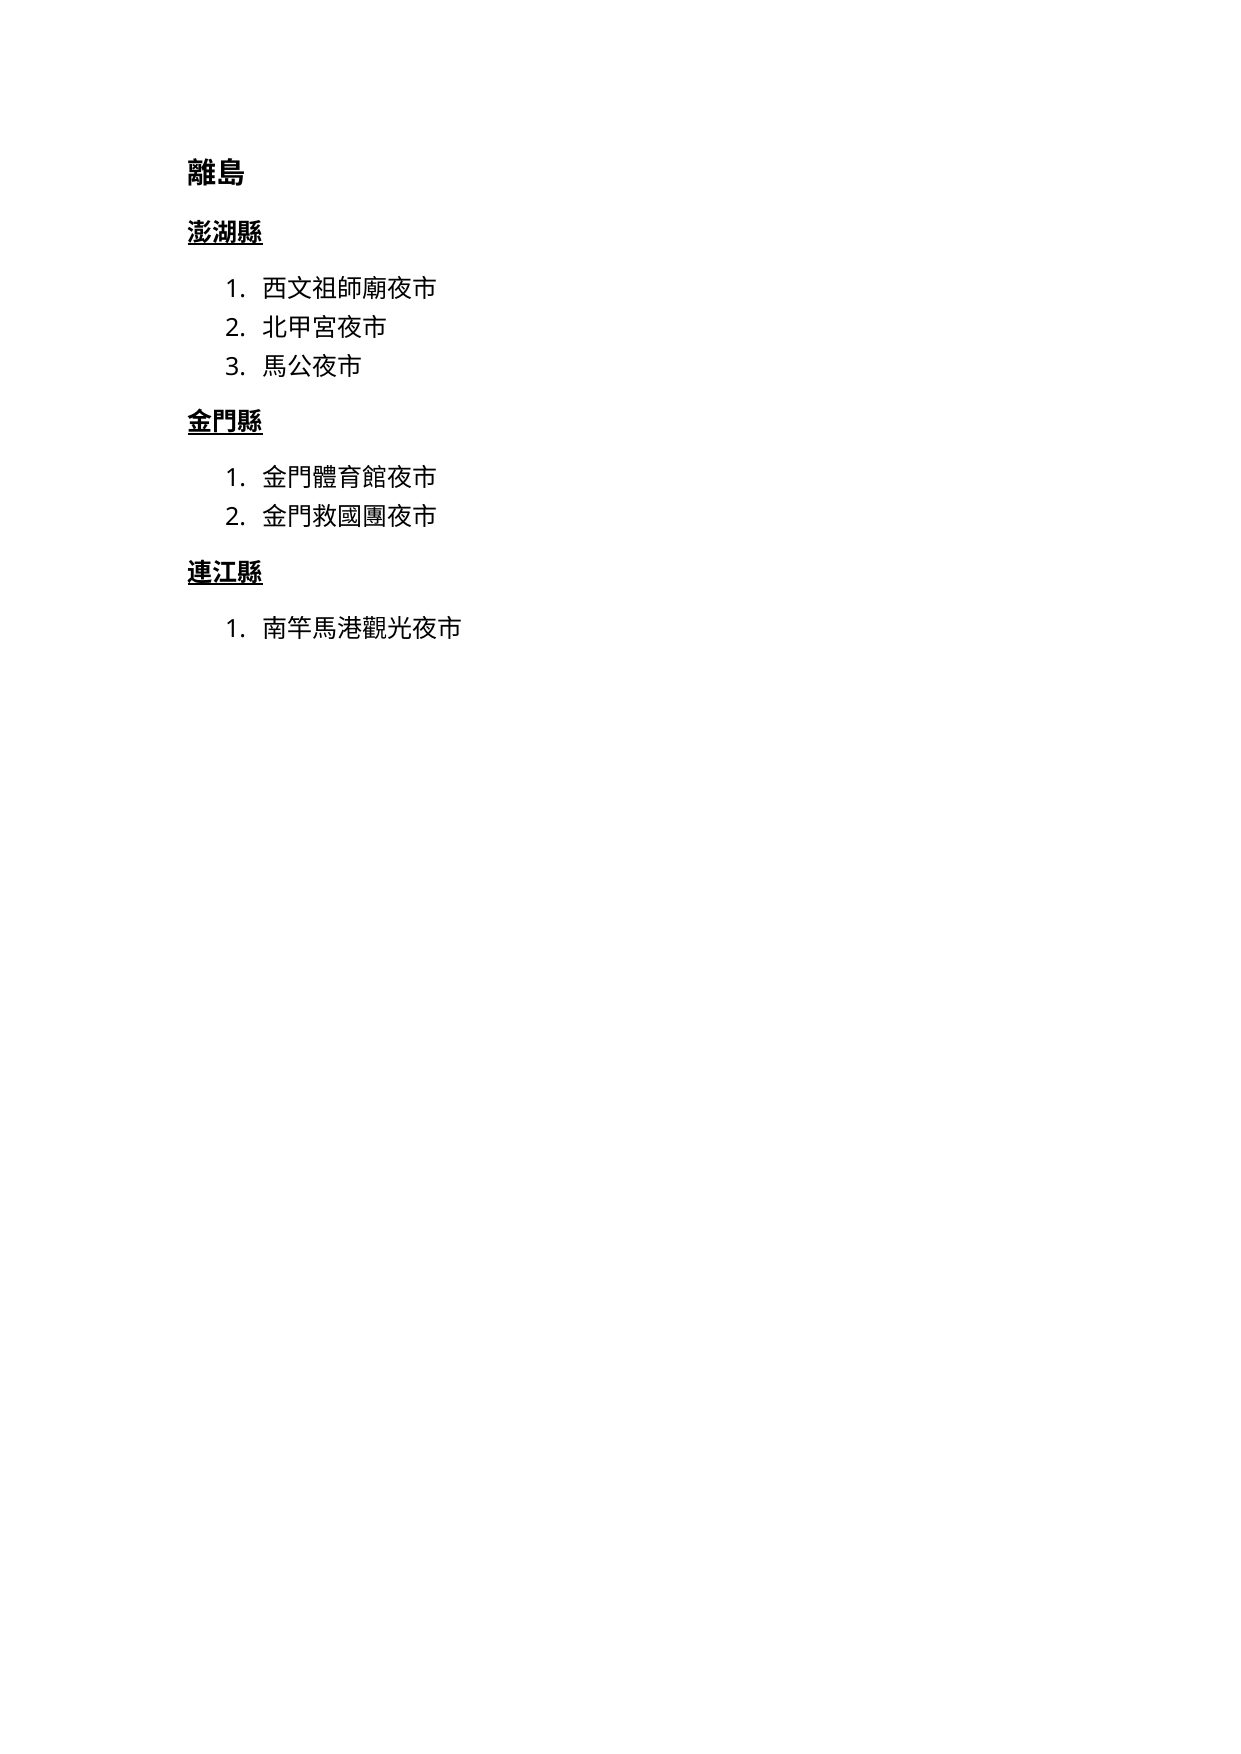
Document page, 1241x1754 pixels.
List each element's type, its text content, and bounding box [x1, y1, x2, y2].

text 澎湖縣 [187, 212, 1053, 248]
list 北甲宮夜市 [225, 307, 1053, 343]
list 金門救國團夜市 [225, 497, 1053, 533]
list 馬公夜市 [225, 346, 1053, 382]
text 連江縣 [187, 552, 1053, 589]
text 金門縣 [187, 402, 1053, 438]
list 南竿馬港觀光夜市 [225, 608, 1053, 644]
list 西文祖師廟夜市 [225, 268, 1053, 304]
text 離島 [187, 150, 1053, 192]
list 金門體育館夜市 [225, 458, 1053, 494]
